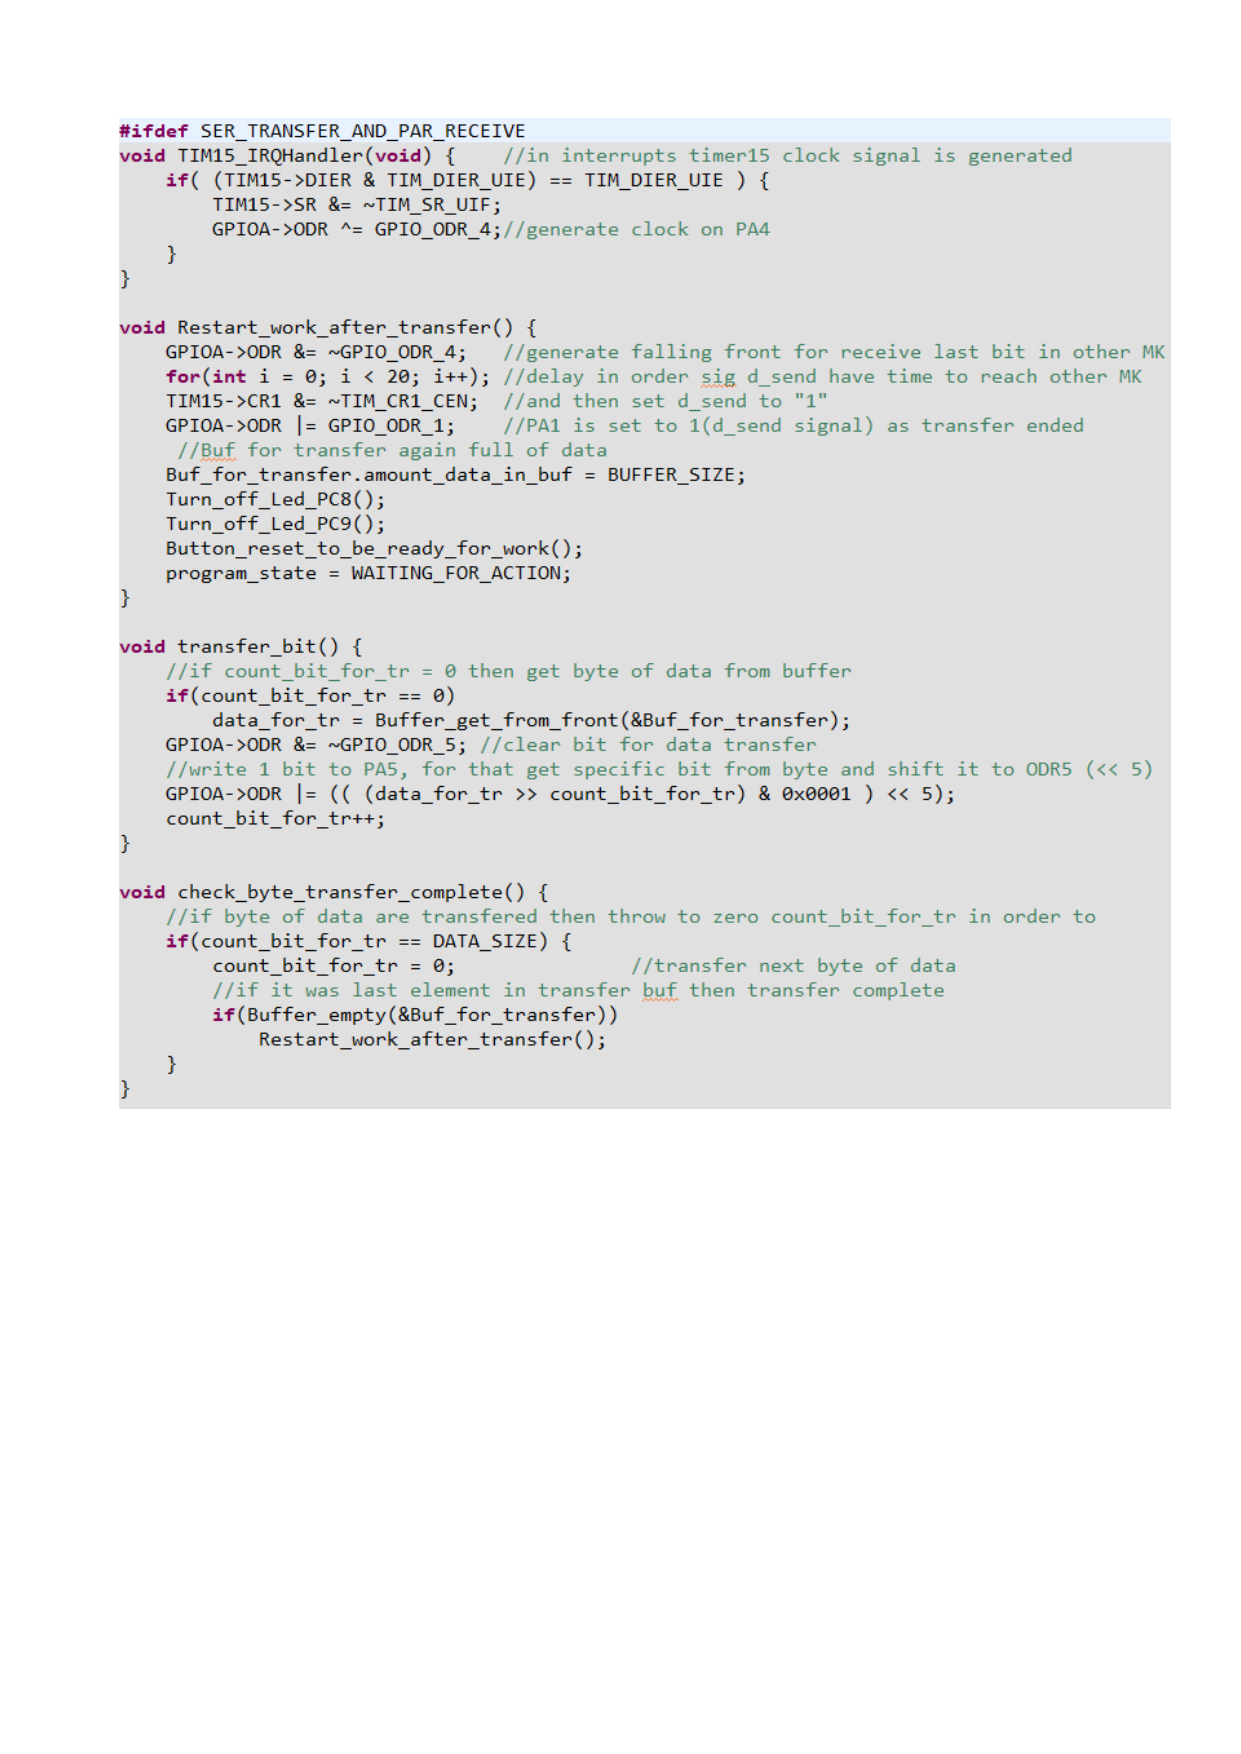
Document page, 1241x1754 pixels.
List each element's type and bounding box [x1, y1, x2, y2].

picture [118, 118, 1171, 1109]
